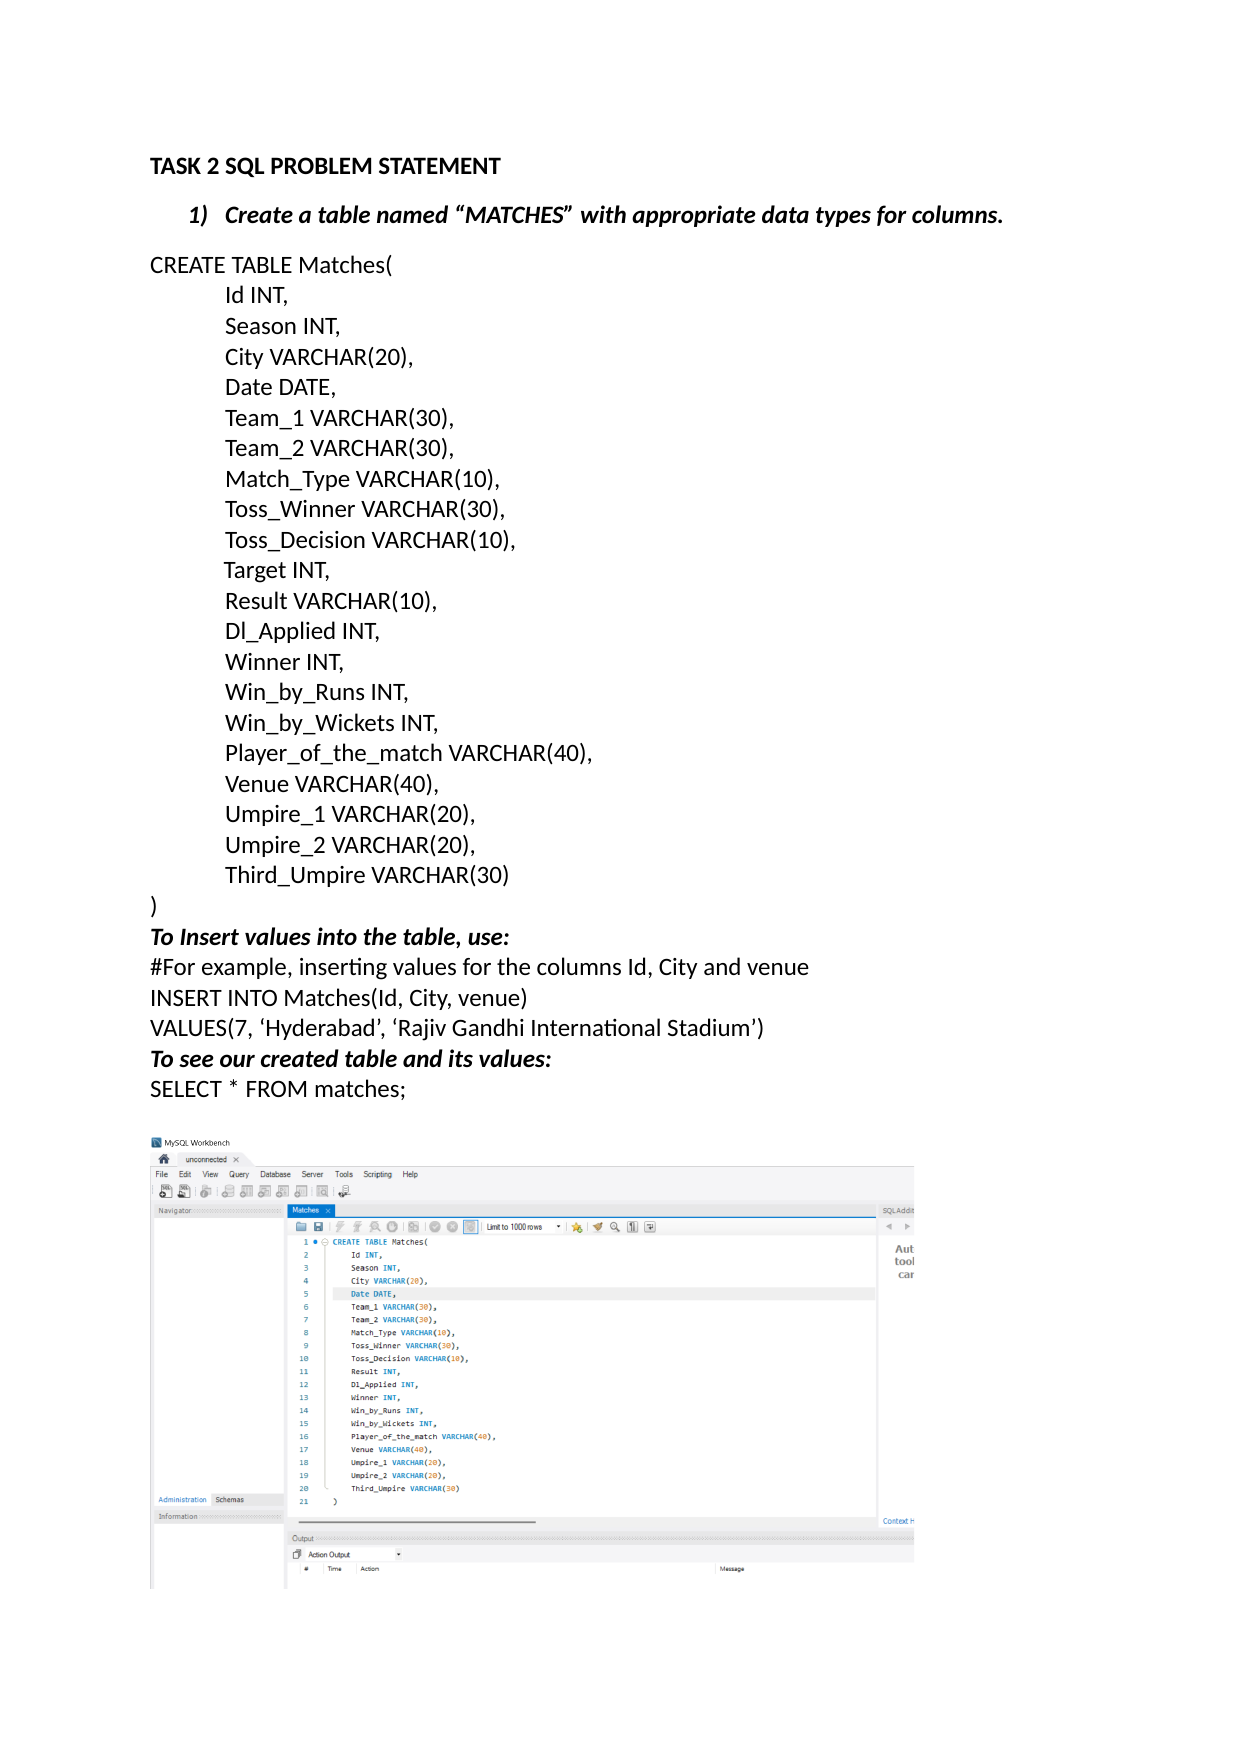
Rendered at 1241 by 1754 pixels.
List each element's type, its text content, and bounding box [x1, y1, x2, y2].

text Umpire_2 VARCHAR(20), [150, 829, 1090, 859]
text Date DATE, [150, 371, 1090, 402]
text TASK 2 SQL PROBLEM STATEMENT [150, 150, 1090, 181]
text Venue VARCHAR(40), [150, 768, 1090, 798]
text INSERT INTO Matches(Id, City, venue) [150, 982, 1090, 1012]
text CREATE TABLE Matches( [150, 249, 1090, 280]
text Winner INT, [150, 646, 1090, 676]
picture [150, 1135, 915, 1589]
text Win_by_Wickets INT, [150, 707, 1090, 737]
text Team_1 VARCHAR(30), [150, 402, 1090, 432]
text Player_of_the_match VARCHAR(40), [150, 737, 1090, 768]
text SELECT * FROM matches; [150, 1073, 1090, 1104]
text Toss_Winner VARCHAR(30), [150, 493, 1090, 524]
text ) [150, 890, 1090, 921]
text Toss_Decision VARCHAR(10), [150, 524, 1090, 554]
list Create a table named “MATCHES” with appropriate data types for columns. [187, 199, 1090, 230]
text To Insert values into the table, use: [150, 921, 1090, 951]
text Team_2 VARCHAR(30), [150, 432, 1090, 463]
text Match_Type VARCHAR(10), [150, 463, 1090, 493]
text To see our created table and its values: [150, 1043, 1090, 1073]
text City VARCHAR(20), [150, 341, 1090, 371]
text Win_by_Runs INT, [150, 676, 1090, 707]
text VALUES(7, ‘Hyderabad’, ‘Rajiv Gandhi International Stadium’) [150, 1012, 1090, 1043]
text #For example, inserting values for the columns Id, City and venue [150, 951, 1090, 982]
text Season INT, [150, 310, 1090, 341]
text Umpire_1 VARCHAR(20), [150, 798, 1090, 829]
text Id INT, [150, 280, 1090, 310]
text Dl_Applied INT, [150, 615, 1090, 646]
text Third_Umpire VARCHAR(30) [150, 859, 1090, 890]
text Target INT, [150, 554, 1090, 585]
text Result VARCHAR(10), [150, 585, 1090, 615]
